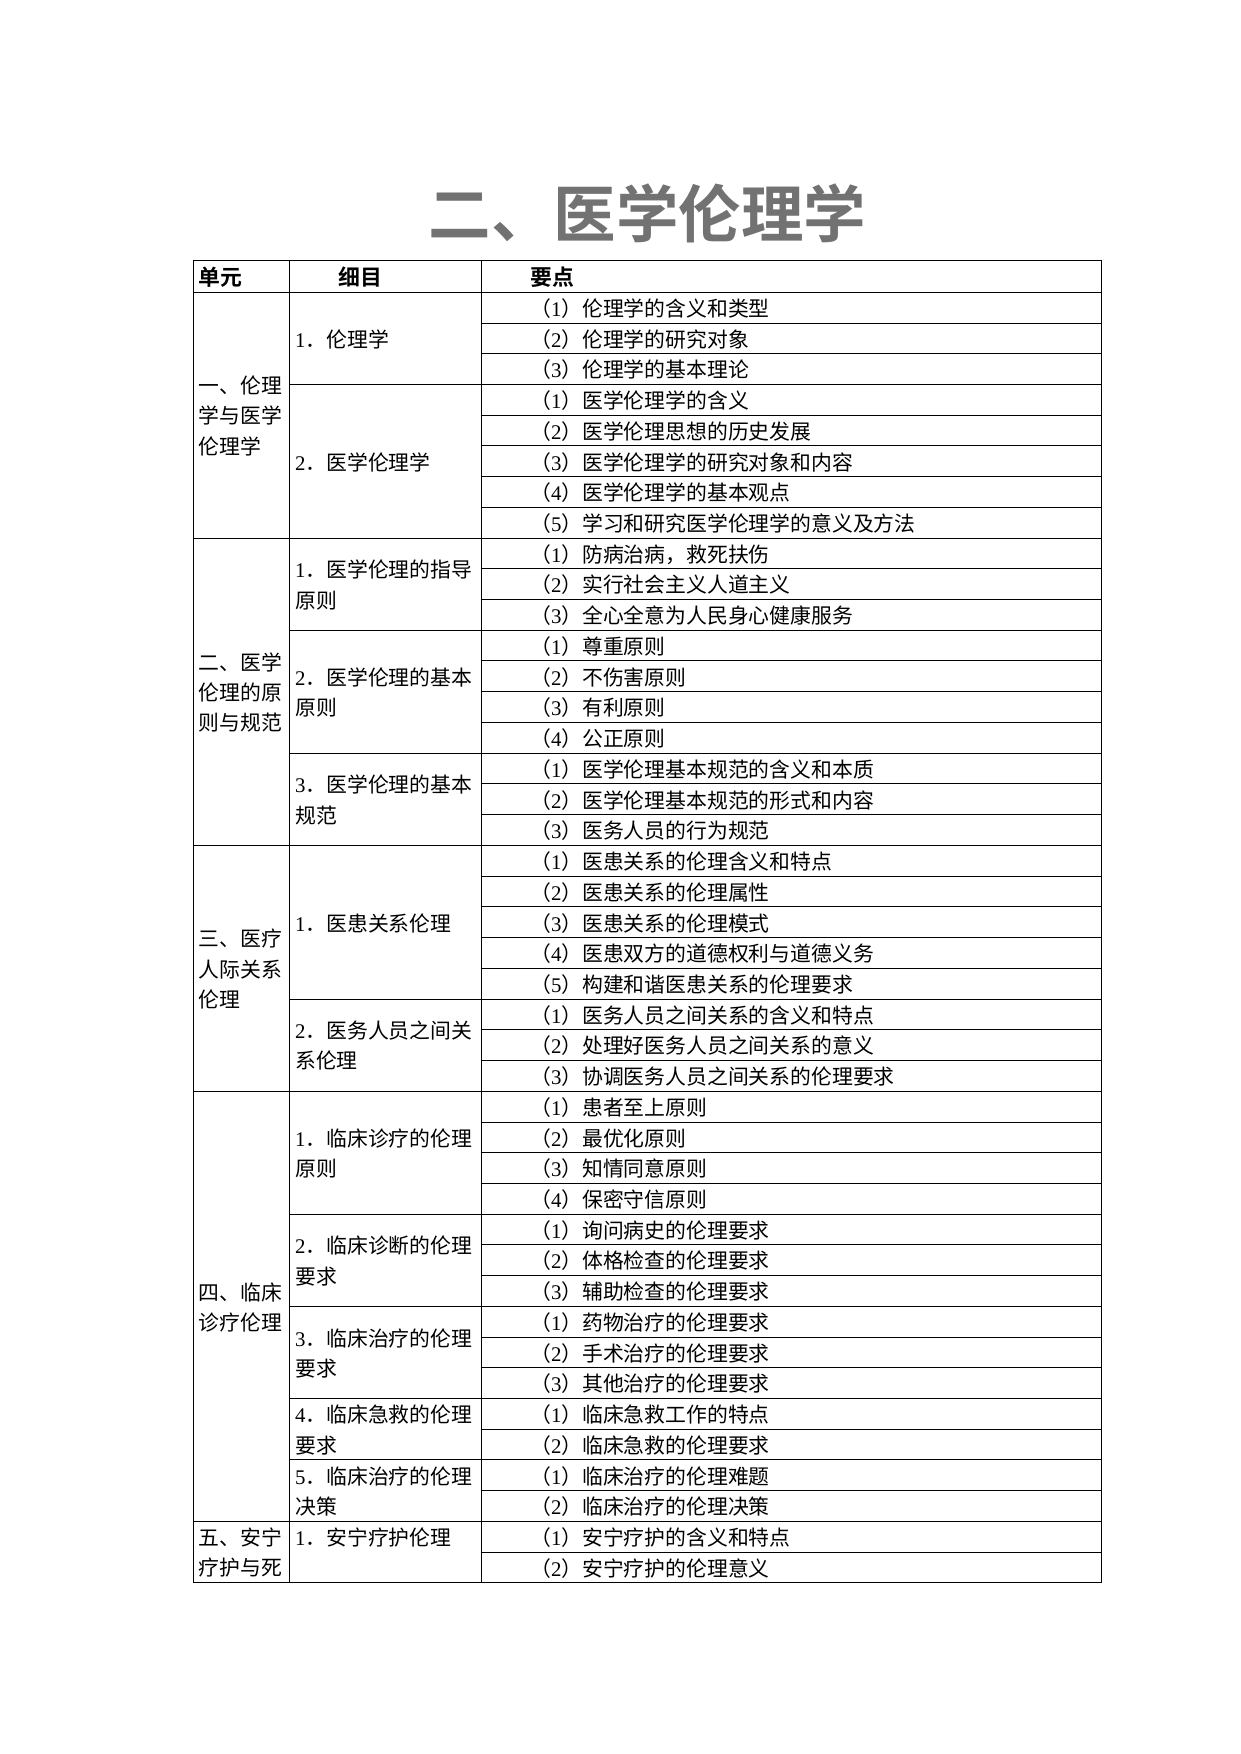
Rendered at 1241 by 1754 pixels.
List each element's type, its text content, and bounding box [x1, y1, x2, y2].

table_cell （2）手术治疗的伦理要求 [482, 1338, 1101, 1367]
table_cell （5）构建和谐医患关系的伦理要求 [482, 969, 1101, 998]
table_cell （3）医务人员的行为规范 [482, 815, 1101, 845]
table_cell （2）不伤害原则 [482, 661, 1101, 691]
table_cell （2）处理好医务人员之间关系的意义 [482, 1030, 1101, 1060]
table_cell （3）协调医务人员之间关系的伦理要求 [482, 1061, 1101, 1091]
table_cell 三、医疗人际关系伦理 [194, 846, 289, 1091]
table_cell （1）安宁疗护的含义和特点 [482, 1522, 1101, 1552]
table_cell （2）临床治疗的伦理决策 [482, 1491, 1101, 1521]
table_cell 1．医患关系伦理 [290, 846, 481, 998]
table_cell （2）实行社会主义人道主义 [482, 569, 1101, 599]
table_cell （1）医学伦理基本规范的含义和本质 [482, 754, 1101, 783]
table_cell （2）医学伦理思想的历史发展 [482, 416, 1101, 445]
table_cell 单元 [194, 261, 289, 292]
table_cell （2）医学伦理基本规范的形式和内容 [482, 784, 1101, 814]
table_cell （4）保密守信原则 [482, 1184, 1101, 1213]
table_cell （3）知情同意原则 [482, 1153, 1101, 1183]
table_cell （3）其他治疗的伦理要求 [482, 1368, 1101, 1398]
table_cell 3．医学伦理的基本规范 [290, 754, 481, 845]
table_cell （2）临床急救的伦理要求 [482, 1430, 1101, 1459]
table_cell 1．安宁疗护伦理 [290, 1522, 481, 1582]
table_cell （1）患者至上原则 [482, 1092, 1101, 1121]
table_cell 四、临床诊疗伦理 [194, 1092, 289, 1521]
table_cell 五、安宁疗护与死亡伦理 [194, 1522, 289, 1582]
table_cell 细目 [290, 261, 481, 292]
table_cell （1）尊重原则 [482, 631, 1101, 660]
table_cell 一、伦理学与医学伦理学 [194, 293, 289, 537]
table_cell （1）临床急救工作的特点 [482, 1399, 1101, 1429]
table_cell 4．临床急救的伦理要求 [290, 1399, 481, 1459]
table_cell （5）学习和研究医学伦理学的意义及方法 [482, 508, 1101, 537]
table_cell （1）伦理学的含义和类型 [482, 293, 1101, 322]
table_cell 2．医学伦理的基本原则 [290, 631, 481, 753]
table_header 二、医学伦理学 [193, 162, 1101, 259]
table_cell 5．临床治疗的伦理决策 [290, 1460, 481, 1521]
table_cell （2）体格检查的伦理要求 [482, 1245, 1101, 1275]
table_cell （1）医患关系的伦理含义和特点 [482, 846, 1101, 876]
table_cell 1．伦理学 [290, 293, 481, 384]
table_cell （3）伦理学的基本理论 [482, 354, 1101, 384]
table_cell （4）医学伦理学的基本观点 [482, 477, 1101, 507]
table_cell （4）医患双方的道德权利与道德义务 [482, 938, 1101, 968]
table_cell 3．临床治疗的伦理要求 [290, 1307, 481, 1398]
table_cell （3）医学伦理学的研究对象和内容 [482, 446, 1101, 476]
table_cell （4）公正原则 [482, 723, 1101, 753]
table_cell （1）防病治病，救死扶伤 [482, 539, 1101, 568]
table_cell （1）医学伦理学的含义 [482, 385, 1101, 414]
table_cell 2．医学伦理学 [290, 385, 481, 537]
table_cell （3）有利原则 [482, 692, 1101, 722]
table_cell （1）药物治疗的伦理要求 [482, 1307, 1101, 1336]
table_cell （2）医患关系的伦理属性 [482, 877, 1101, 906]
table_cell 1．临床诊疗的伦理原则 [290, 1092, 481, 1213]
table_cell （2）最优化原则 [482, 1123, 1101, 1152]
table_cell （1）询问病史的伦理要求 [482, 1215, 1101, 1244]
table_cell （1）医务人员之间关系的含义和特点 [482, 1000, 1101, 1029]
table_cell （1）临床治疗的伦理难题 [482, 1460, 1101, 1490]
table_cell 2．临床诊断的伦理要求 [290, 1215, 481, 1306]
table_cell （3）辅助检查的伦理要求 [482, 1276, 1101, 1306]
table_cell （3）全心全意为人民身心健康服务 [482, 600, 1101, 630]
table_cell 1．医学伦理的指导原则 [290, 539, 481, 630]
table_cell 2．医务人员之间关系伦理 [290, 1000, 481, 1091]
table_cell （2）伦理学的研究对象 [482, 324, 1101, 353]
table_cell （2）安宁疗护的伦理意义 [482, 1553, 1101, 1582]
table_cell 二、医学伦理的原则与规范 [194, 539, 289, 845]
table_cell （3）医患关系的伦理模式 [482, 907, 1101, 937]
table_cell 要点 [482, 261, 1101, 292]
